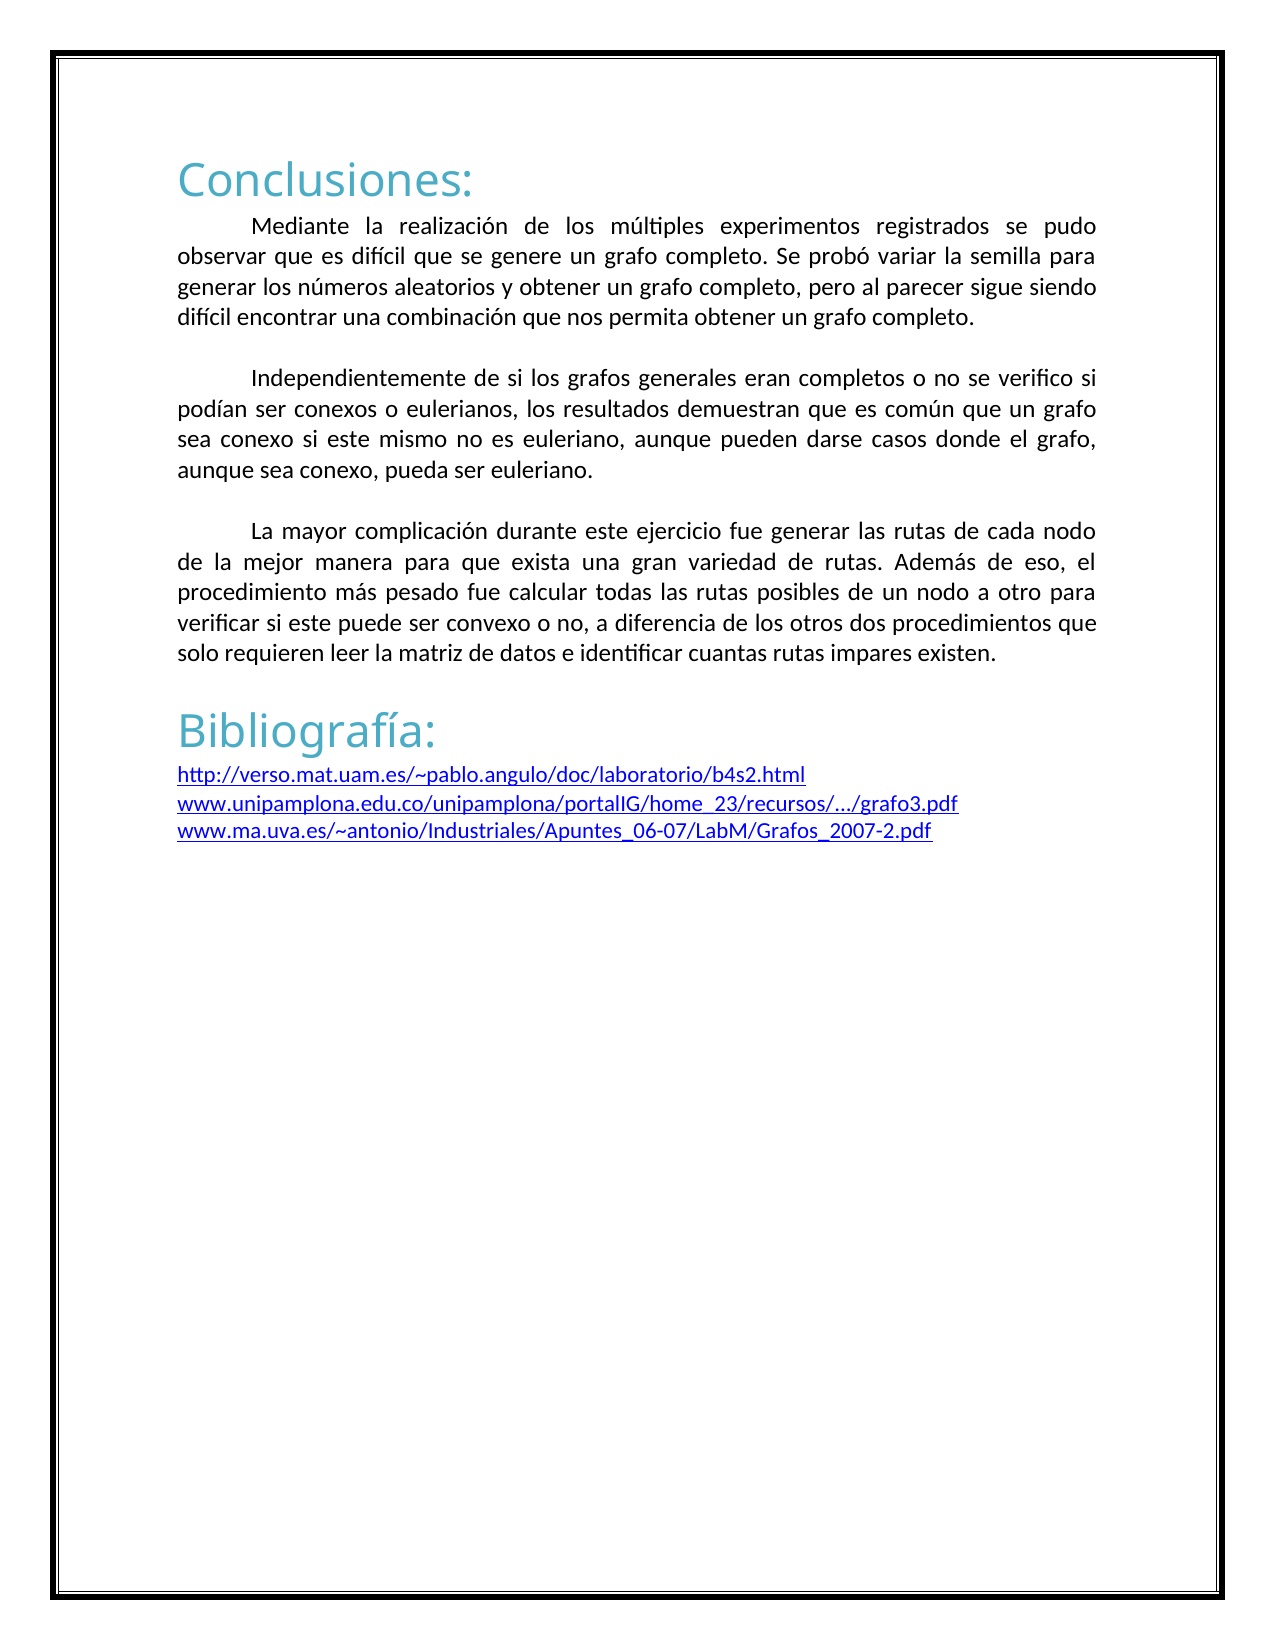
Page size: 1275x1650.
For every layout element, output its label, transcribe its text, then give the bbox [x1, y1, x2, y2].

text Mediante la realización de los múltiples experimentos registrados se pudo observar que es difícil que se genere un grafo completo. Se probó variar la semilla para generar los números aleatorios y obtener un grafo completo, pero al parecer sigue siendo difícil encontrar una combinación que nos permita obtener un grafo completo. [177, 210, 1098, 332]
text Independientemente de si los grafos generales eran completos o no se verifico si podían ser conexos o eulerianos, los resultados demuestran que es común que un grafo sea conexo si este mismo no es euleriano, aunque pueden darse casos donde el grafo, aunque sea conexo, pueda ser euleriano. [177, 362, 1098, 484]
text La mayor complicación durante este ejercicio fue generar las rutas de cada nodo de la mejor manera para que exista una gran variedad de rutas. Además de eso, el procedimiento más pesado fue calcular todas las rutas posibles de un nodo a otro para verificar si este puede ser convexo o no, a diferencia de los otros dos procedimientos que solo requieren leer la matriz de datos e identificar cuantas rutas impares existen. [177, 515, 1098, 668]
text Bibliografía: [177, 698, 1098, 761]
text www.ma.uva.es/~antonio/Industriales/Apuntes_06-07/LabM/Grafos_2007-2.pdf [177, 817, 1098, 845]
text www.unipamplona.edu.co/unipamplona/portalIG/home_23/recursos/.../grafo3.pdf [177, 789, 1098, 817]
text Conclusiones: [177, 147, 1098, 210]
text http://verso.mat.uam.es/~pablo.angulo/doc/laboratorio/b4s2.html [177, 761, 1098, 789]
